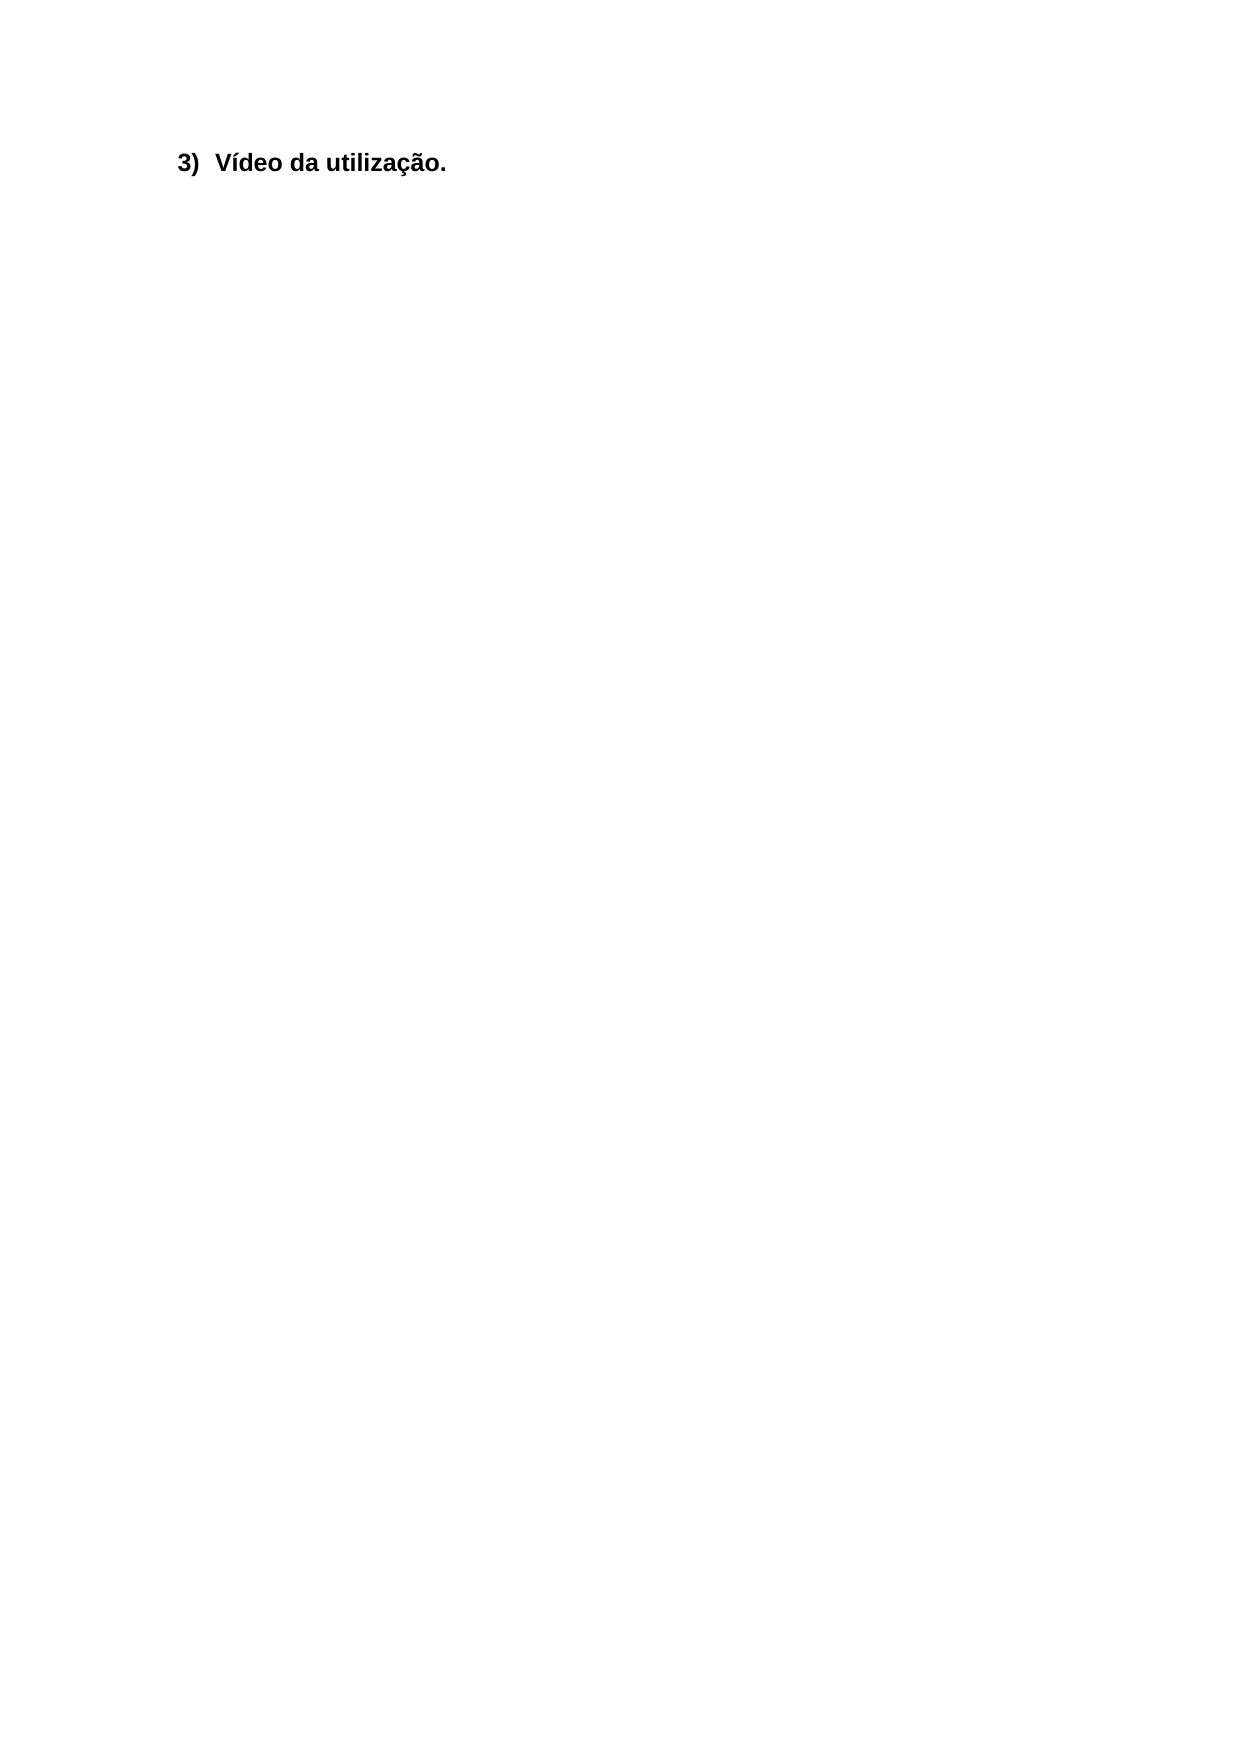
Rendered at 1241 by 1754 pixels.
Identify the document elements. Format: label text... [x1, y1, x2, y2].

list Vídeo da utilização. [177, 148, 1063, 176]
